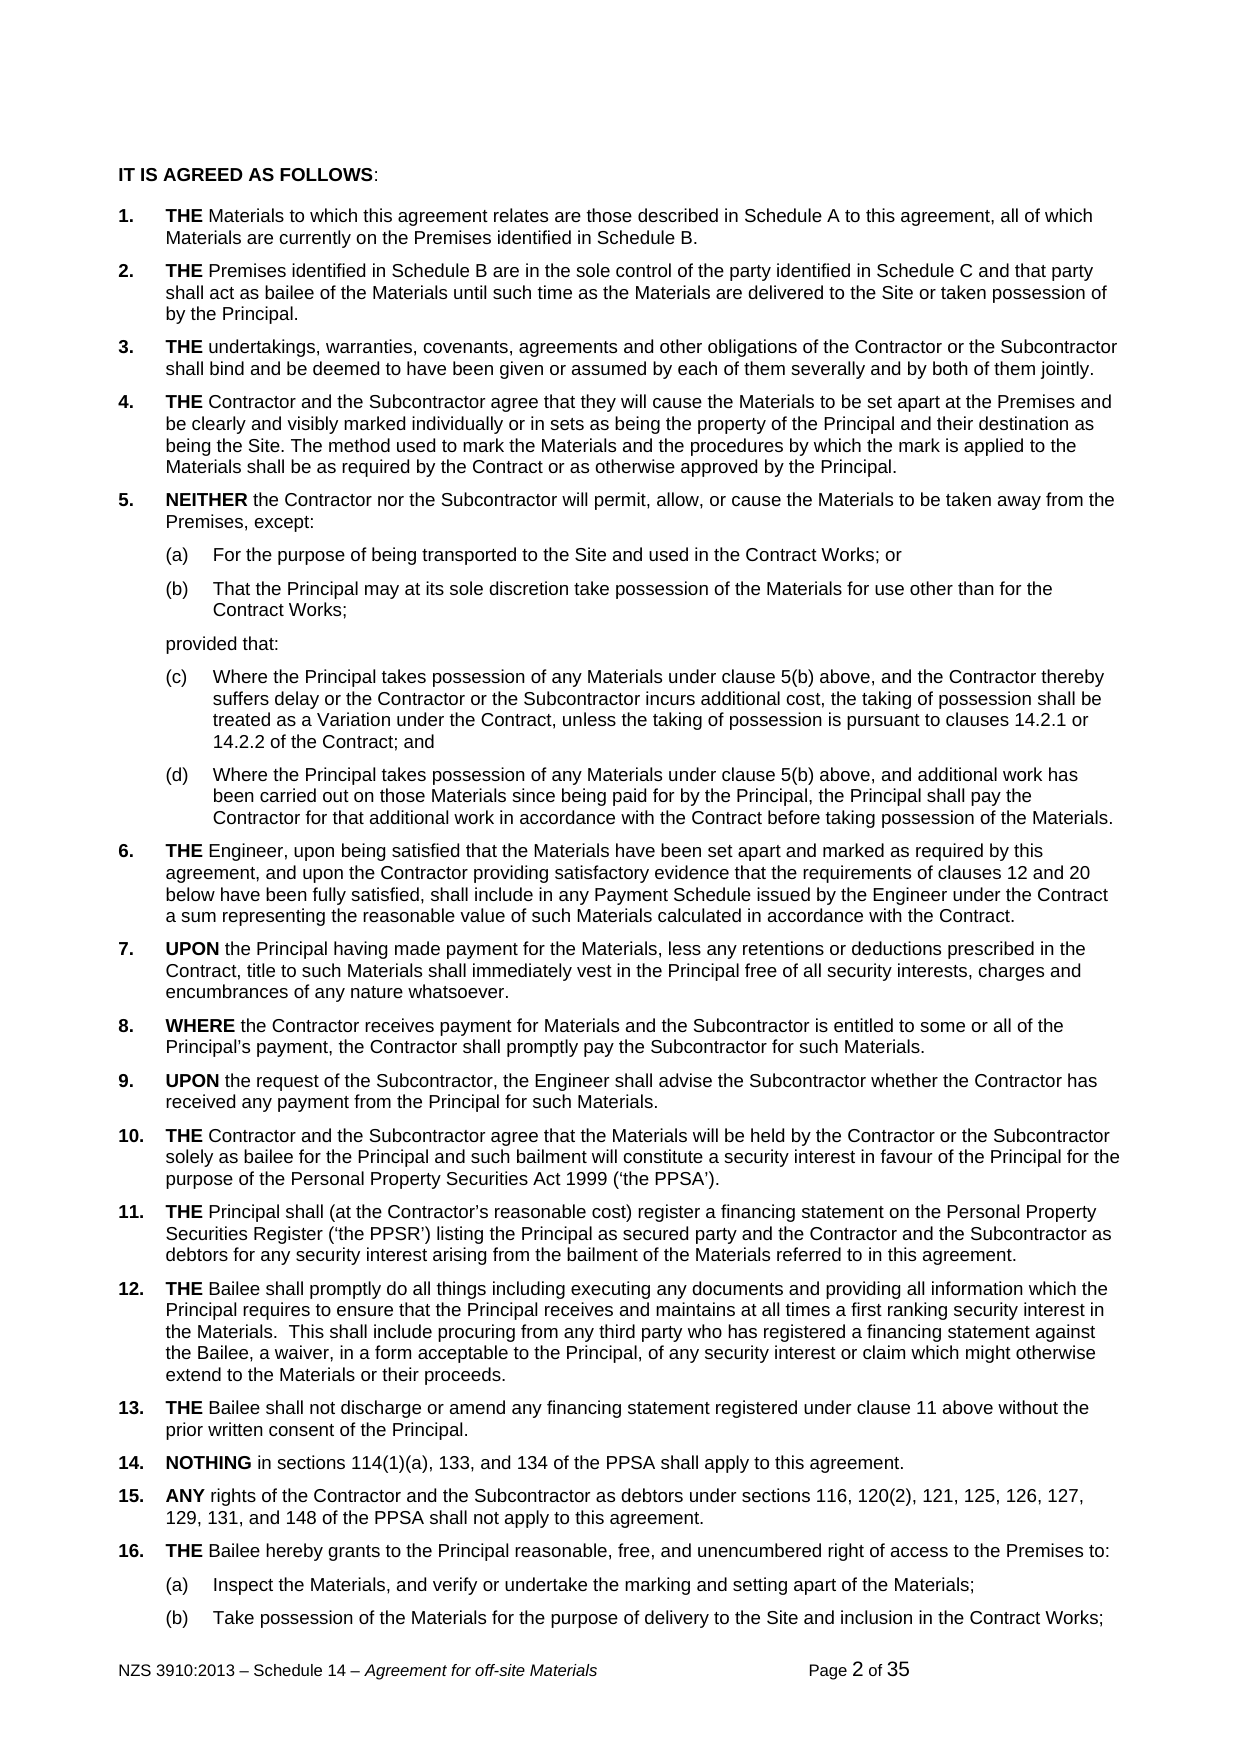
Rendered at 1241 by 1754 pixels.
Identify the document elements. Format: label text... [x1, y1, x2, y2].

text (d) Where the Principal takes possession of any Materials under clause 5(b) above, and additional work has been carried out on those Materials since being paid for by the Principal, the Principal shall pay the Contractor for that additional work in accordance with the Contract before taking possession of the Materials. [165, 764, 1122, 828]
text 16. THE Bailee hereby grants to the Principal reasonable, free, and unencumbered right of access to the Premises to: [118, 1540, 1122, 1562]
text 3. THE undertakings, warranties, covenants, agreements and other obligations of the Contractor or the Subcontractor shall bind and be deemed to have been given or assumed by each of them severally and by both of them jointly. [118, 336, 1122, 379]
text 7. UPON the Principal having made payment for the Materials, less any retentions or deductions prescribed in the Contract, title to such Materials shall immediately vest in the Principal free of all security interests, charges and encumbrances of any nature whatsoever. [118, 938, 1122, 1003]
text provided that: [118, 632, 1122, 654]
text 1. THE Materials to which this agreement relates are those described in Schedule A to this agreement, all of which Materials are currently on the Premises identified in Schedule B. [118, 205, 1122, 248]
text 12. THE Bailee shall promptly do all things including executing any documents and providing all information which the Principal requires to ensure that the Principal receives and maintains at all times a first ranking security interest in the Materials. This shall include procuring from any third party who has registered a financing statement against the Bailee, a waiver, in a form acceptable to the Principal, of any security interest or claim which might otherwise extend to the Materials or their proceeds. [118, 1277, 1122, 1385]
text (b) That the Principal may at its sole discretion take possession of the Materials for use other than for the Contract Works; [165, 577, 1122, 621]
text 15. ANY rights of the Contractor and the Subcontractor as debtors under sections 116, 120(2), 121, 125, 126, 127, 129, 131, and 148 of the PPSA shall not apply to this agreement. [118, 1485, 1122, 1528]
text 11. THE Principal shall (at the Contractor’s reasonable cost) register a financing statement on the Personal Property Securities Register (‘the PPSR’) listing the Principal as secured party and the Contractor and the Subcontractor as debtors for any security interest arising from the bailment of the Materials referred to in this agreement. [118, 1201, 1122, 1266]
text (a) For the purpose of being transported to the Site and used in the Contract Works; or [165, 544, 1122, 566]
text 4. THE Contractor and the Subcontractor agree that they will cause the Materials to be set apart at the Premises and be clearly and visibly marked individually or in sets as being the property of the Principal and their destination as being the Site. The method used to mark the Materials and the procedures by which the mark is applied to the Materials shall be as required by the Contract or as otherwise approved by the Principal. [118, 391, 1122, 477]
text 8. WHERE the Contractor receives payment for Materials and the Subcontractor is entitled to some or all of the Principal’s payment, the Contractor shall promptly pay the Subcontractor for such Materials. [118, 1015, 1122, 1058]
text IT IS AGREED AS FOLLOWS: [118, 163, 1122, 185]
text (b) Take possession of the Materials for the purpose of delivery to the Site and inclusion in the Contract Works; [165, 1607, 1122, 1628]
text (c) Where the Principal takes possession of any Materials under clause 5(b) above, and the Contractor thereby suffers delay or the Contractor or the Subcontractor incurs additional cost, the taking of possession shall be treated as a Variation under the Contract, unless the taking of possession is pursuant to clauses 14.2.1 or 14.2.2 of the Contract; and [165, 666, 1122, 752]
text 2. THE Premises identified in Schedule B are in the sole control of the party identified in Schedule C and that party shall act as bailee of the Materials until such time as the Materials are delivered to the Site or taken possession of by the Principal. [118, 260, 1122, 324]
text 14. NOTHING in sections 114(1)(a), 133, and 134 of the PPSA shall apply to this agreement. [118, 1452, 1122, 1473]
text 10. THE Contractor and the Subcontractor agree that the Materials will be held by the Contractor or the Subcontractor solely as bailee for the Principal and such bailment will constitute a security interest in favour of the Principal for the purpose of the Personal Property Securities Act 1999 (‘the PPSA’). [118, 1124, 1122, 1189]
text 5. NEITHER the Contractor nor the Subcontractor will permit, allow, or cause the Materials to be taken away from the Premises, except: [118, 489, 1122, 532]
text 6. THE Engineer, upon being satisfied that the Materials have been set apart and marked as required by this agreement, and upon the Contractor providing satisfactory evidence that the requirements of clauses 12 and 20 below have been fully satisfied, shall include in any Payment Schedule issued by the Engineer under the Contract a sum representing the reasonable value of such Materials calculated in accordance with the Contract. [118, 840, 1122, 926]
text 9. UPON the request of the Subcontractor, the Engineer shall advise the Subcontractor whether the Contractor has received any payment from the Principal for such Materials. [118, 1069, 1122, 1113]
text (a) Inspect the Materials, and verify or undertake the marking and setting apart of the Materials; [165, 1573, 1122, 1595]
text 13. THE Bailee shall not discharge or amend any financing statement registered under clause 11 above without the prior written consent of the Principal. [118, 1397, 1122, 1440]
